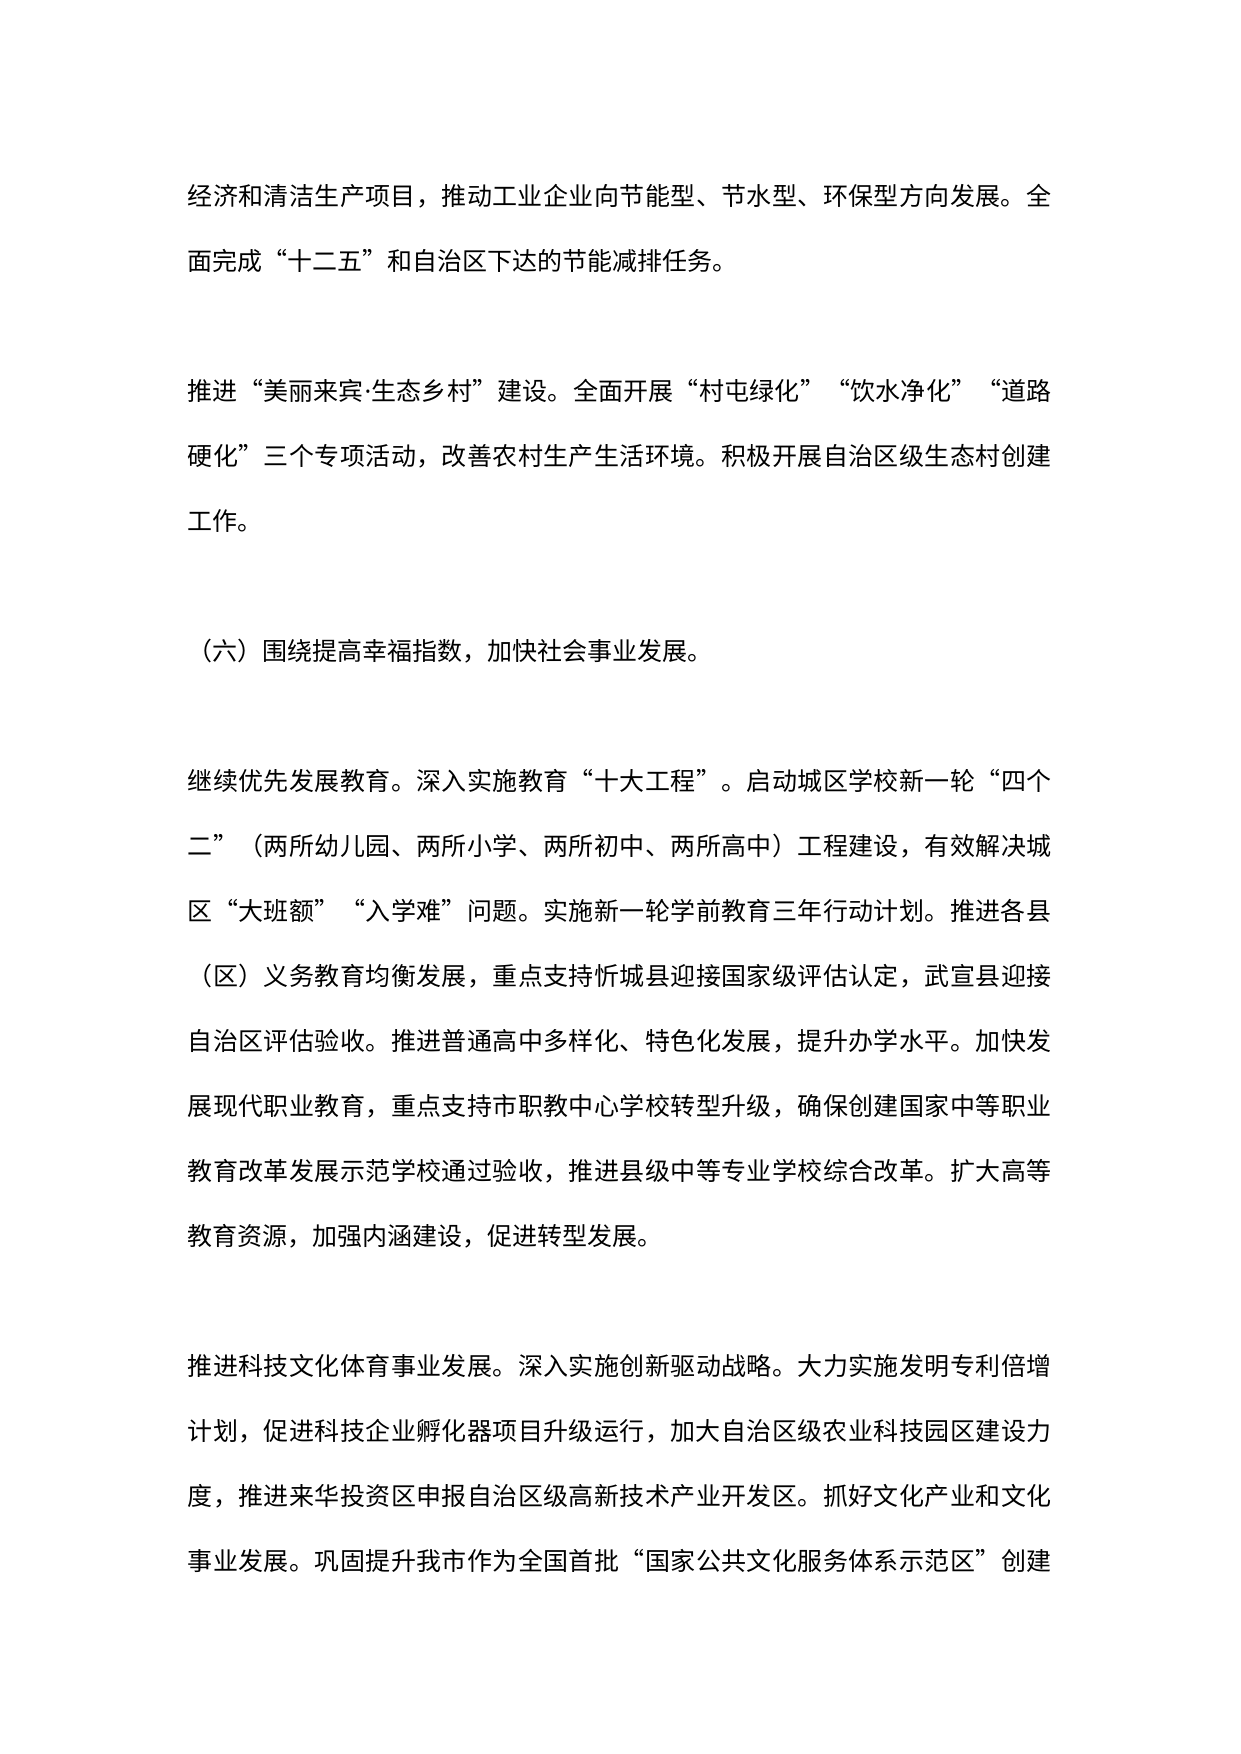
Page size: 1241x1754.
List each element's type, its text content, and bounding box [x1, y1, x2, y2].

text 推进“美丽来宾·生态乡村”建设。全面开展“村屯绿化”“饮水净化”“道路硬化”三个专项活动，改善农村生产生活环境。积极开展自治区级生态村创建工作。 [187, 357, 1053, 552]
text 继续优先发展教育。深入实施教育“十大工程”。启动城区学校新一轮“四个二”（两所幼儿园、两所小学、两所初中、两所高中）工程建设，有效解决城区“大班额”“入学难”问题。实施新一轮学前教育三年行动计划。推进各县（区）义务教育均衡发展，重点支持忻城县迎接国家级评估认定，武宣县迎接自治区评估验收。推进普通高中多样化、特色化发展，提升办学水平。加快发展现代职业教育，重点支持市职教中心学校转型升级，确保创建国家中等职业教育改革发展示范学校通过验收，推进县级中等专业学校综合改革。扩大高等教育资源，加强内涵建设，促进转型发展。 [187, 747, 1053, 1267]
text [187, 162, 1053, 292]
text （六）围绕提高幸福指数，加快社会事业发展。 [187, 617, 1053, 682]
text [187, 1332, 1053, 1592]
